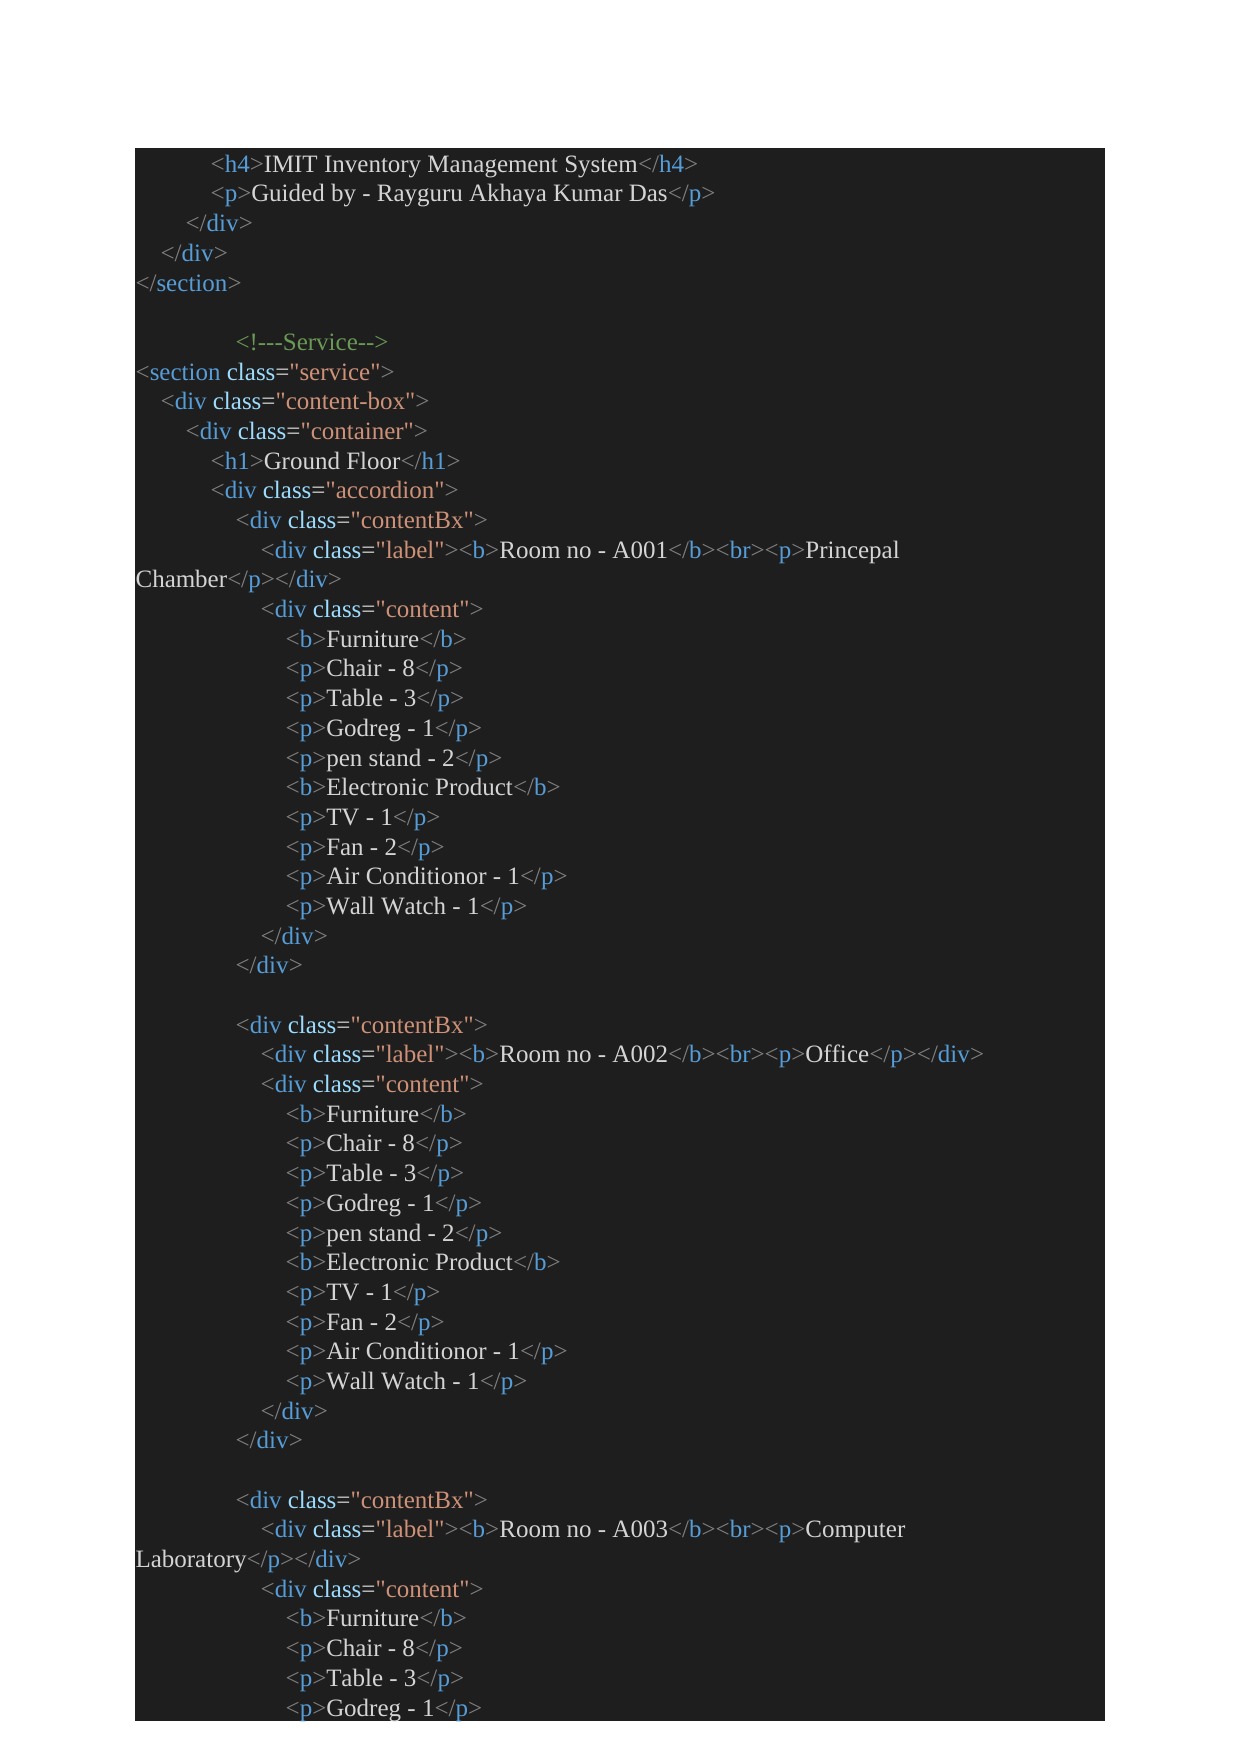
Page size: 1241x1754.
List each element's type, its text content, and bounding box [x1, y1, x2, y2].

text <div class="accordion"> [135, 474, 1105, 504]
text <div class="contentBx"> [135, 504, 1105, 534]
text <p>Air Conditionor - 1</p> [135, 1335, 1105, 1365]
text <div class="container"> [135, 415, 1105, 445]
text <h4>IMIT Inventory Management System</h4> [135, 148, 1105, 178]
text <p>Godreg - 1</p> [135, 1692, 1105, 1721]
text <!---Service--> [135, 326, 1105, 356]
text </div> [135, 207, 1105, 237]
text </div> [135, 1395, 1105, 1424]
text <p>pen stand - 2</p> [135, 1217, 1105, 1246]
text <div class="content"> [135, 1573, 1105, 1603]
text <p>Godreg - 1</p> [135, 712, 1105, 742]
text <div class="label"><b>Room no - A003</b><br><p>Computer Laboratory</p></div> [135, 1513, 1105, 1573]
text <b>Furniture</b> [135, 623, 1105, 653]
text </div> [135, 920, 1105, 949]
text <div class="content"> [135, 593, 1105, 623]
text <p>pen stand - 2</p> [135, 742, 1105, 771]
text <div class="label"><b>Room no - A002</b><br><p>Office</p></div> [135, 1038, 1105, 1068]
text <p>Air Conditionor - 1</p> [135, 860, 1105, 890]
text <p>Fan - 2</p> [135, 831, 1105, 860]
text <div class="label"><b>Room no - A001</b><br><p>Princepal Chamber</p></div> [135, 534, 1105, 593]
text <div class="contentBx"> [135, 1484, 1105, 1513]
text <b>Furniture</b> [135, 1603, 1105, 1632]
text <p>Wall Watch - 1</p> [135, 1365, 1105, 1395]
text </div> [135, 237, 1105, 267]
text <p>Chair - 8</p> [135, 653, 1105, 682]
text <p>Table - 3</p> [135, 682, 1105, 712]
text <div class="contentBx"> [135, 1009, 1105, 1038]
text <p>Chair - 8</p> [135, 1128, 1105, 1157]
text <h1>Ground Floor</h1> [135, 445, 1105, 474]
text <p>Wall Watch - 1</p> [135, 890, 1105, 920]
text </div> [135, 949, 1105, 979]
text <div class="content"> [135, 1068, 1105, 1098]
text <p>Godreg - 1</p> [135, 1187, 1105, 1217]
text <p>TV - 1</p> [135, 1276, 1105, 1306]
text </section> [135, 267, 1105, 296]
text <p>Table - 3</p> [135, 1157, 1105, 1187]
text <p>Guided by - Rayguru Akhaya Kumar Das</p> [135, 178, 1105, 207]
text <p>TV - 1</p> [135, 801, 1105, 831]
text <div class="content-box"> [135, 385, 1105, 415]
text <b>Electronic Product</b> [135, 1246, 1105, 1276]
text <b>Electronic Product</b> [135, 771, 1105, 801]
text <section class="service"> [135, 356, 1105, 385]
text <p>Table - 3</p> [135, 1662, 1105, 1692]
text <p>Chair - 8</p> [135, 1632, 1105, 1662]
text <p>Fan - 2</p> [135, 1306, 1105, 1335]
text <b>Furniture</b> [135, 1098, 1105, 1128]
text </div> [135, 1424, 1105, 1454]
